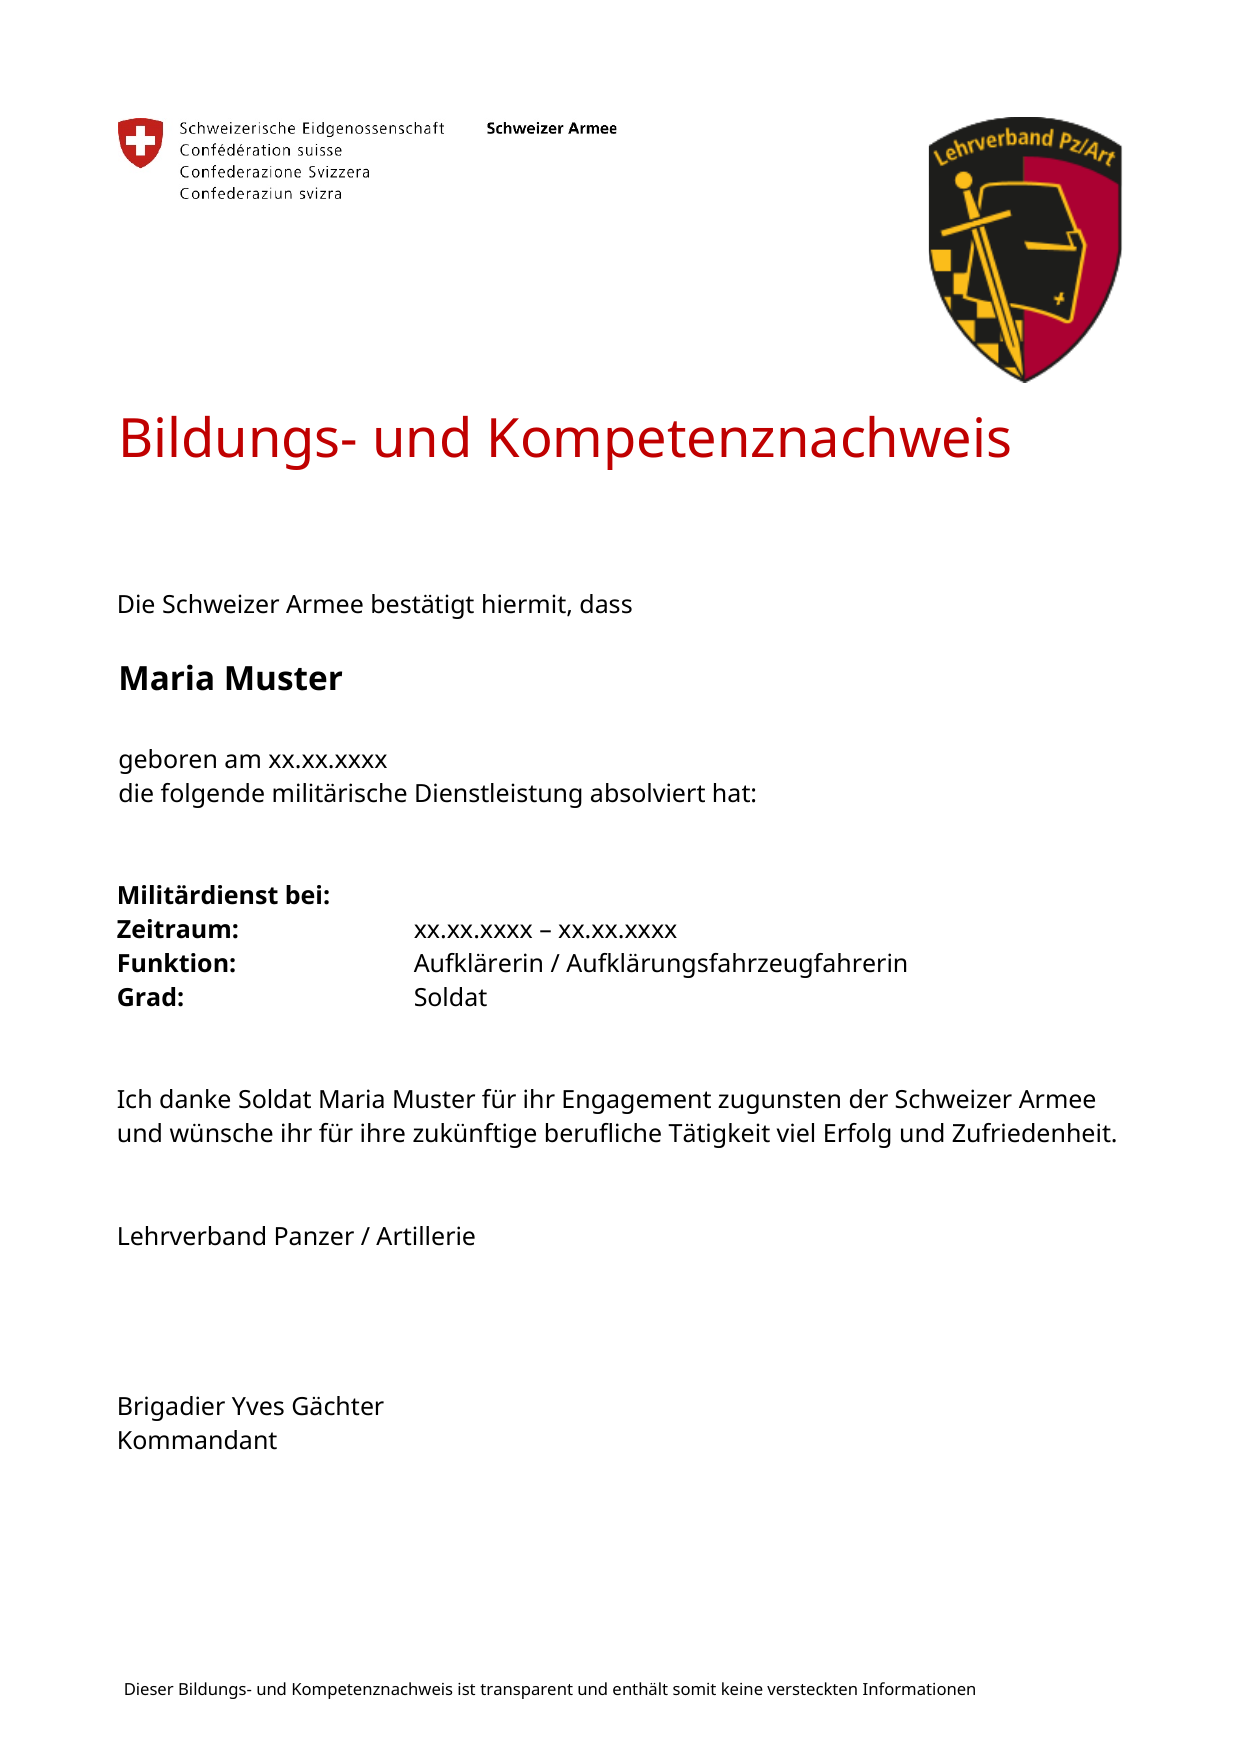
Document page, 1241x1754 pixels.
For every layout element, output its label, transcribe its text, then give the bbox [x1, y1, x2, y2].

text Bildungs- und Kompetenznachweis [118, 400, 1122, 474]
text Grad: Soldat [117, 980, 1122, 1014]
text Funktion: Aufklärerin / Aufklärungsfahrzeugfahrerin [117, 946, 1122, 980]
text die folgende militärische Dienstleistung absolviert hat: [118, 775, 1122, 809]
text Lehrverband Panzer / Artillerie [117, 1218, 1122, 1252]
text Brigadier Yves Gächter [117, 1388, 1122, 1423]
text geboren am xx.xx.xxxx [118, 741, 1122, 775]
text Zeitraum: xx.xx.xxxx – xx.xx.xxxx [117, 912, 1122, 946]
text Die Schweizer Armee bestätigt hiermit, dass [117, 587, 1122, 621]
picture [928, 117, 1123, 383]
text Maria Muster [118, 655, 1122, 701]
text Kommandant [117, 1423, 1122, 1457]
text Ich danke Soldat Maria Muster für ihr Engagement zugunsten der Schweizer Armee und wünsche ihr für ihre zukünftige berufliche Tätigkeit viel Erfolg und Zufriedenheit. [117, 1048, 1122, 1150]
picture [118, 118, 617, 199]
text Militärdienst bei: [117, 878, 1122, 912]
